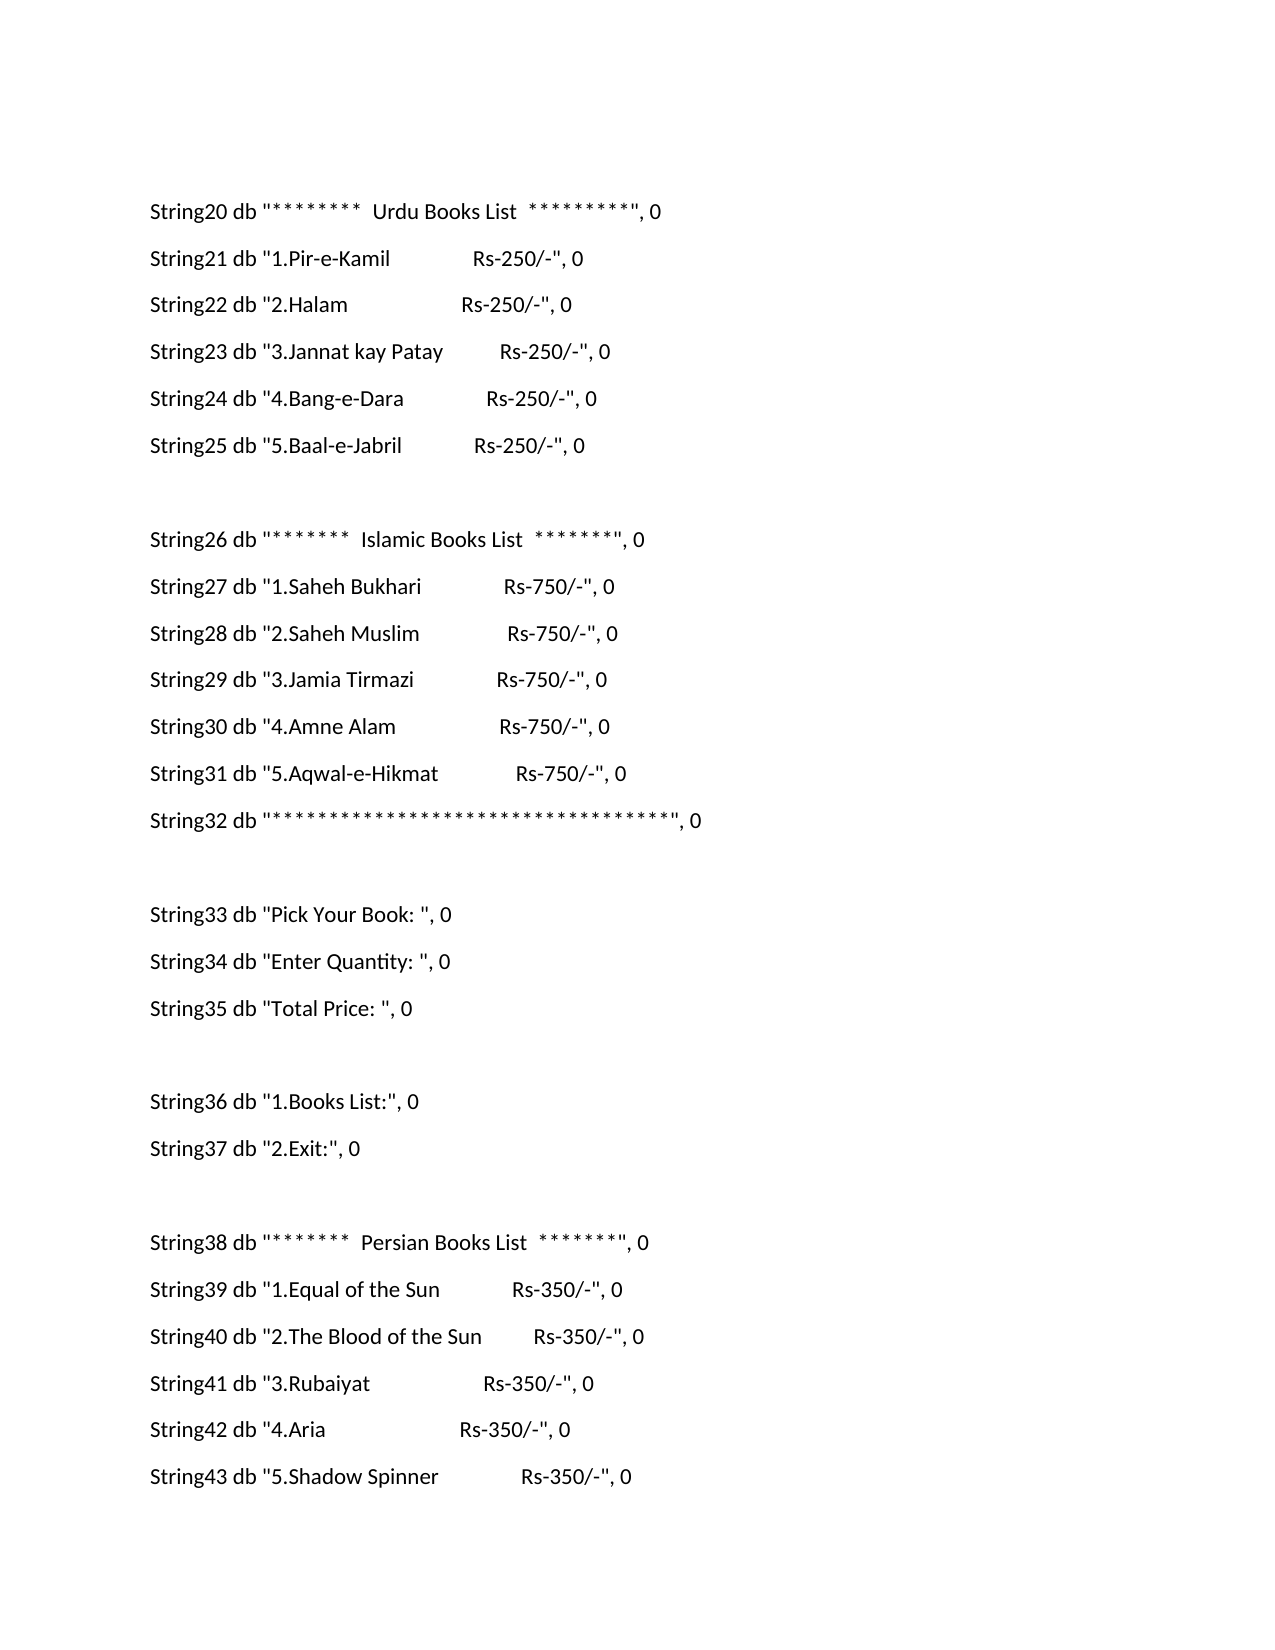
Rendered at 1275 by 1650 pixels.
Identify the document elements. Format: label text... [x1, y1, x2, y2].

text String38 db "******* Persian Books List *******", 0 [150, 1228, 1125, 1256]
text String43 db "5.Shadow Spinner Rs-350/-", 0 [150, 1462, 1125, 1491]
text String41 db "3.Rubaiyat Rs-350/-", 0 [150, 1369, 1125, 1397]
text String39 db "1.Equal of the Sun Rs-350/-", 0 [150, 1275, 1125, 1303]
text String23 db "3.Jannat kay Patay Rs-250/-", 0 [150, 337, 1125, 366]
text String24 db "4.Bang-e-Dara Rs-250/-", 0 [150, 384, 1125, 412]
text String30 db "4.Amne Alam Rs-750/-", 0 [150, 712, 1125, 741]
text String33 db "Pick Your Book: ", 0 [150, 900, 1125, 928]
text String42 db "4.Aria Rs-350/-", 0 [150, 1416, 1125, 1444]
text String28 db "2.Saheh Muslim Rs-750/-", 0 [150, 619, 1125, 647]
text String35 db "Total Price: ", 0 [150, 994, 1125, 1022]
text String22 db "2.Halam Rs-250/-", 0 [150, 291, 1125, 319]
text String29 db "3.Jamia Tirmazi Rs-750/-", 0 [150, 666, 1125, 694]
text String21 db "1.Pir-e-Kamil Rs-250/-", 0 [150, 244, 1125, 272]
text String27 db "1.Saheh Bukhari Rs-750/-", 0 [150, 572, 1125, 600]
text String25 db "5.Baal-e-Jabril Rs-250/-", 0 [150, 431, 1125, 459]
text String32 db "***********************************", 0 [150, 806, 1125, 834]
text String26 db "******* Islamic Books List *******", 0 [150, 525, 1125, 553]
text String36 db "1.Books List:", 0 [150, 1087, 1125, 1116]
text String40 db "2.The Blood of the Sun Rs-350/-", 0 [150, 1322, 1125, 1350]
text String37 db "2.Exit:", 0 [150, 1134, 1125, 1162]
text String34 db "Enter Quantity: ", 0 [150, 947, 1125, 975]
text String31 db "5.Aqwal-e-Hikmat Rs-750/-", 0 [150, 759, 1125, 787]
text String20 db "******** Urdu Books List *********", 0 [150, 197, 1125, 225]
